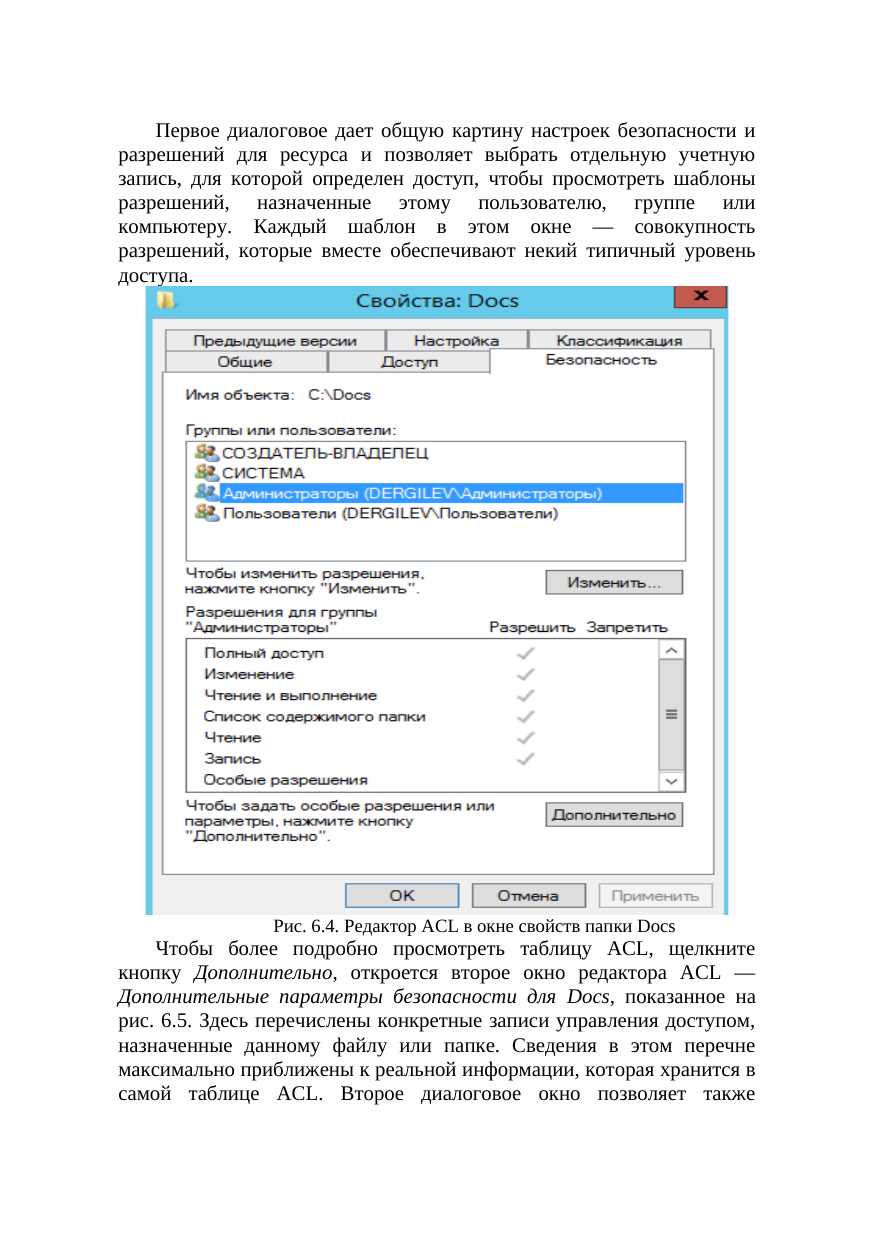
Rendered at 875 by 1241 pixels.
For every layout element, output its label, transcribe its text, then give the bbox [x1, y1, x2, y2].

text Первое диалоговое дает общую картину настроек безопасности и разрешений для ресурса и позволяет выбрать отдельную учетную запись, для которой определен доступ, чтобы просмотреть шаблоны разрешений, назначенные этому пользователю, группе или компьютеру. Каждый шаблон в этом окне — совокупность разрешений, которые вместе обеспечивают некий типичный уровень доступа. [118, 118, 756, 287]
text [118, 936, 756, 1105]
text Рис. 6.4. Редактор ACL в окне свойств папки Docs [118, 915, 756, 936]
